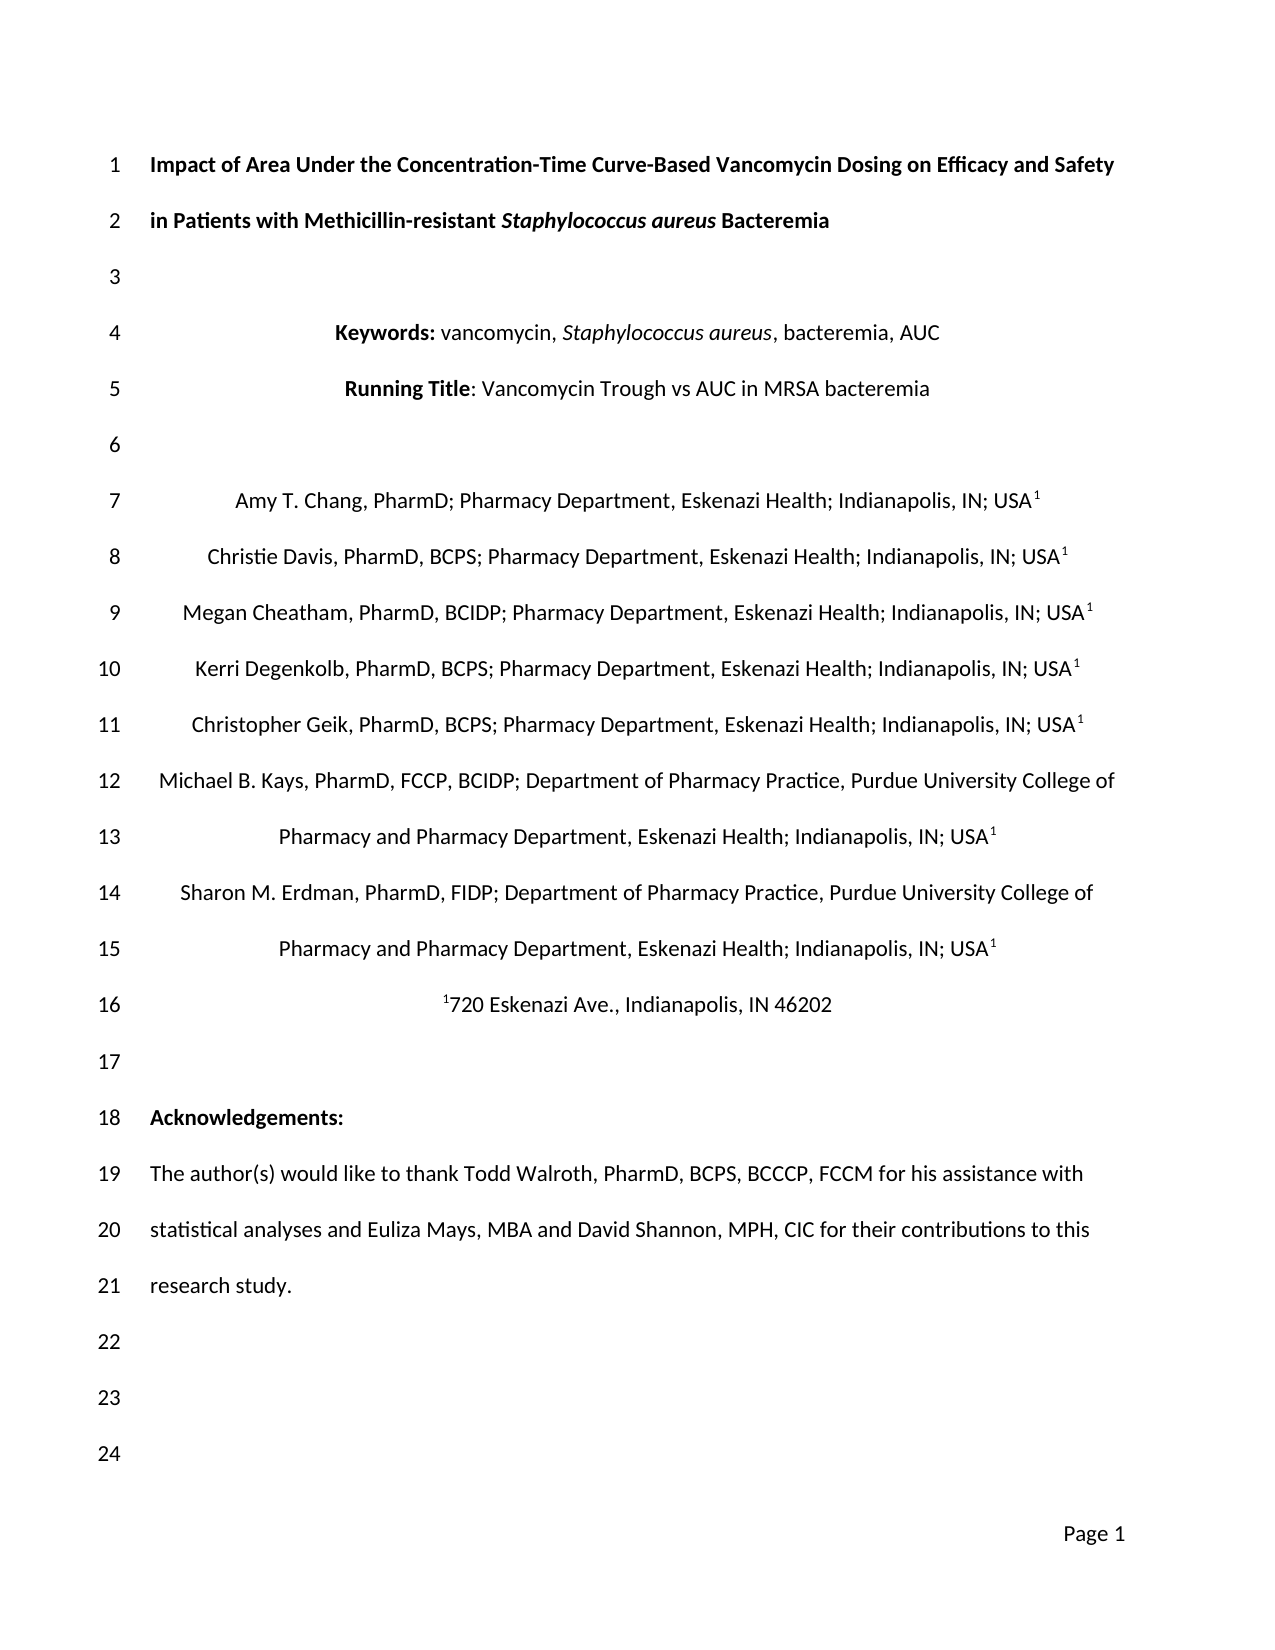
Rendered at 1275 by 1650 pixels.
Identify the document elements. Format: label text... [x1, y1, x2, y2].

text Christie Davis, PharmD, BCPS; Pharmacy Department, Eskenazi Health; Indianapolis, IN; USA1 [150, 542, 1125, 570]
text Amy T. Chang, PharmD; Pharmacy Department, Eskenazi Health; Indianapolis, IN; USA1 [150, 486, 1125, 514]
text Keywords: vancomycin, Staphylococcus aureus, bacteremia, AUC [150, 318, 1125, 346]
text The author(s) would like to thank Todd Walroth, PharmD, BCPS, BCCCP, FCCM for his assistance with statistical analyses and Euliza Mays, MBA and David Shannon, MPH, CIC for their contributions to this research study. [150, 1159, 1125, 1299]
text Running Title: Vancomycin Trough vs AUC in MRSA bacteremia [150, 374, 1125, 402]
text Acknowledgements: [150, 1103, 1125, 1131]
text Megan Cheatham, PharmD, BCIDP; Pharmacy Department, Eskenazi Health; Indianapolis, IN; USA1 [150, 598, 1125, 626]
text Michael B. Kays, PharmD, FCCP, BCIDP; Department of Pharmacy Practice, Purdue University College of Pharmacy and Pharmacy Department, Eskenazi Health; Indianapolis, IN; USA1 [150, 766, 1125, 851]
text 1720 Eskenazi Ave., Indianapolis, IN 46202 [150, 991, 1125, 1019]
text Impact of Area Under the Concentration-Time Curve-Based Vancomycin Dosing on Efficacy and Safety in Patients with Methicillin-resistant Staphylococcus aureus Bacteremia [150, 150, 1125, 234]
text Sharon M. Erdman, PharmD, FIDP; Department of Pharmacy Practice, Purdue University College of Pharmacy and Pharmacy Department, Eskenazi Health; Indianapolis, IN; USA1 [150, 878, 1125, 963]
text Christopher Geik, PharmD, BCPS; Pharmacy Department, Eskenazi Health; Indianapolis, IN; USA1 [150, 710, 1125, 738]
text Kerri Degenkolb, PharmD, BCPS; Pharmacy Department, Eskenazi Health; Indianapolis, IN; USA1 [150, 654, 1125, 682]
